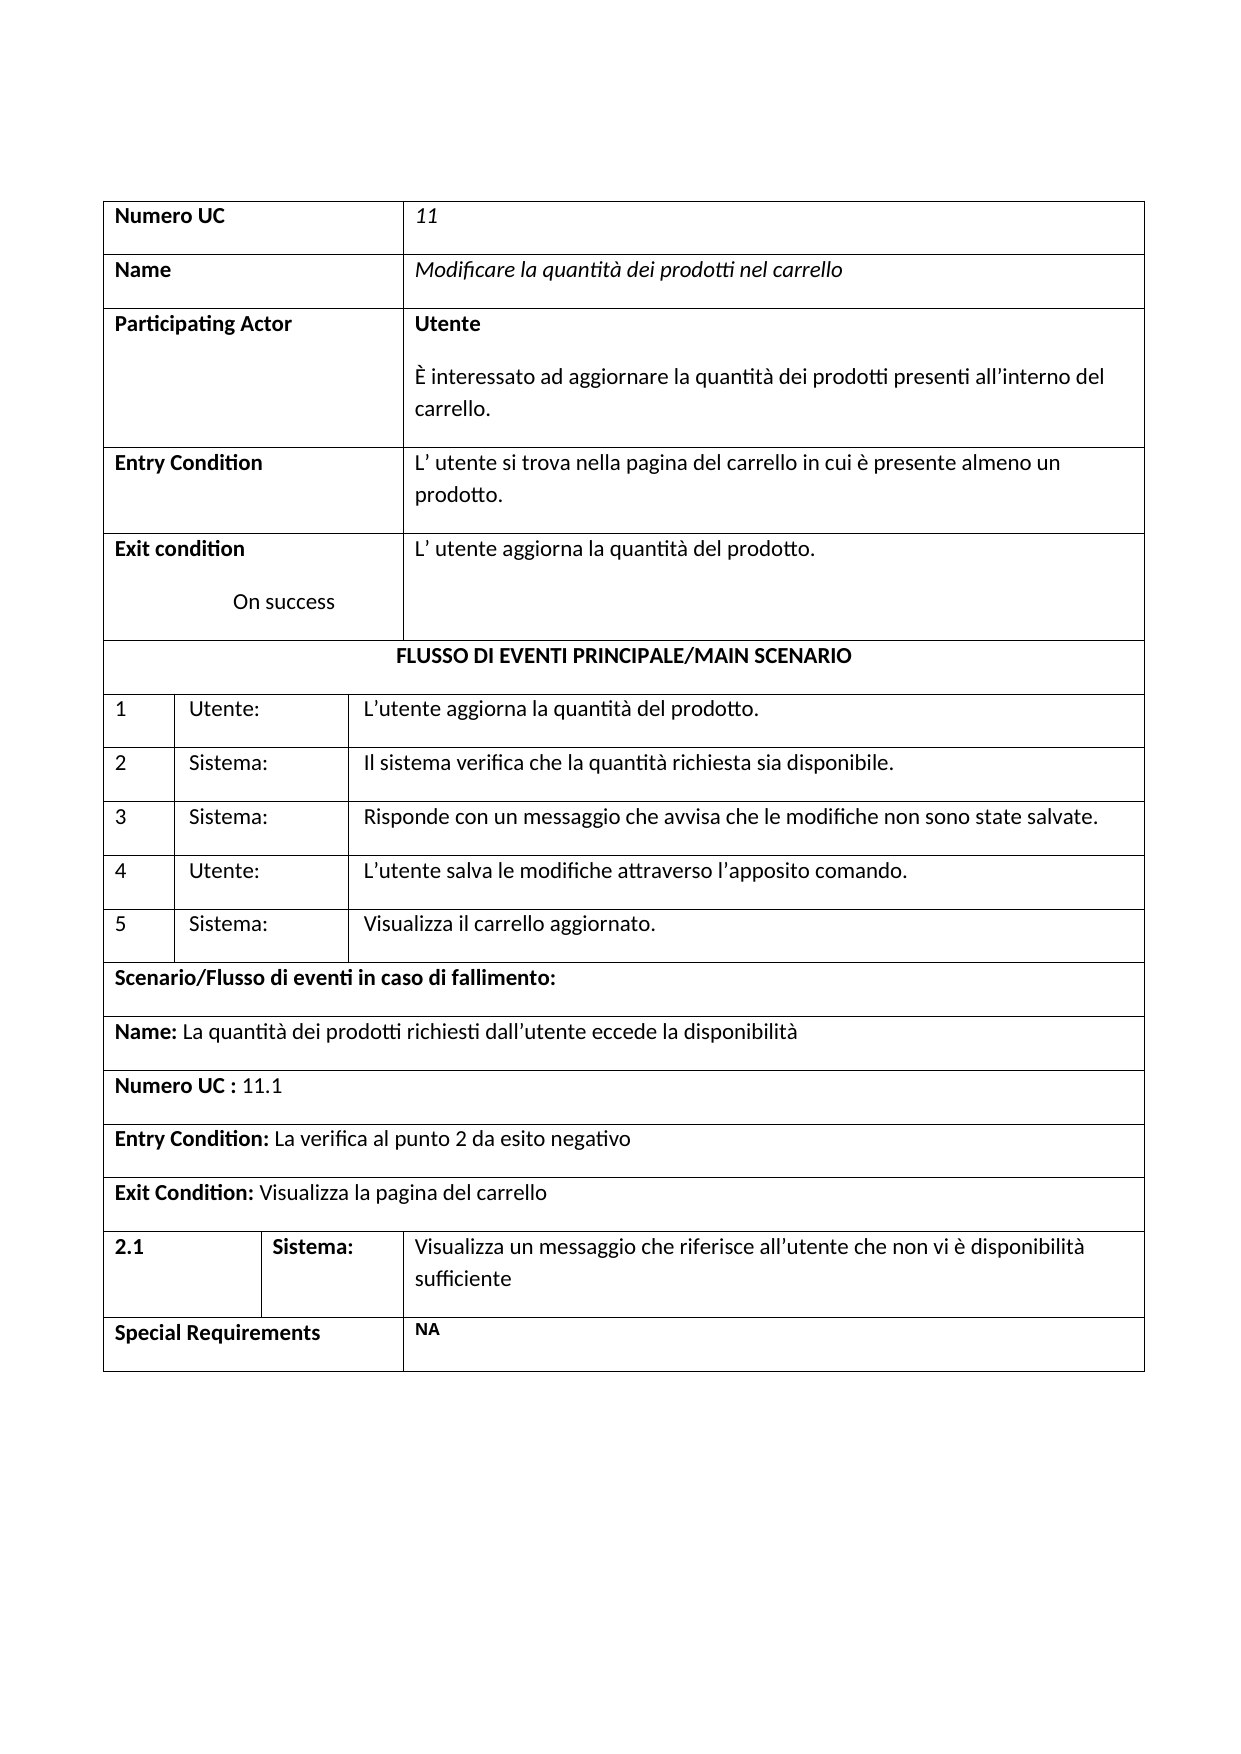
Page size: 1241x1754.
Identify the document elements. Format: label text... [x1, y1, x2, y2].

table_cell L’utente salva le modifiche attraverso l’apposito comando. [349, 856, 1144, 908]
table_cell 2.1 [104, 1232, 261, 1317]
table_cell Risponde con un messaggio che avvisa che le modifiche non sono state salvate. [349, 802, 1144, 855]
table_cell 5 [104, 910, 174, 962]
table_cell Scenario/Flusso di eventi in caso di fallimento: [104, 963, 1144, 1016]
table_cell Numero UC : 11.1 [104, 1071, 1144, 1123]
table_cell L’ utente aggiorna la quantità del prodotto. [404, 534, 1144, 640]
table_cell Special Requirements [104, 1318, 403, 1371]
table_cell Visualizza il carrello aggiornato. [349, 910, 1144, 962]
table_cell Il sistema verifica che la quantità richiesta sia disponibile. [349, 748, 1144, 801]
table_cell L’ utente si trova nella pagina del carrello in cui è presente almeno un prodotto. [404, 448, 1144, 533]
table_cell FLUSSO DI EVENTI PRINCIPALE/MAIN SCENARIO [104, 641, 1144, 693]
table_cell Exit condition On success [104, 534, 403, 640]
table_cell Modificare la quantità dei prodotti nel carrello [404, 255, 1144, 308]
table_cell Sistema: [175, 802, 348, 855]
table_cell NA [404, 1318, 1144, 1371]
table_cell Utente: [175, 695, 348, 747]
table_cell Participating Actor [104, 309, 403, 447]
table_cell 3 [104, 802, 174, 855]
table_cell Name [104, 255, 403, 308]
table_cell 1 [104, 695, 174, 747]
table_cell 4 [104, 856, 174, 908]
table_cell Sistema: [175, 748, 348, 801]
table_cell Exit Condition: Visualizza la pagina del carrello [104, 1178, 1144, 1231]
table_cell L’utente aggiorna la quantità del prodotto. [349, 695, 1144, 747]
table_cell Sistema: [175, 910, 348, 962]
table_cell Visualizza un messaggio che riferisce all’utente che non vi è disponibilità sufficiente [404, 1232, 1144, 1317]
table_cell Sistema: [262, 1232, 403, 1317]
table_cell Entry Condition: La verifica al punto 2 da esito negativo [104, 1125, 1144, 1177]
table_header 11 [404, 202, 1144, 254]
table_cell Entry Condition [104, 448, 403, 533]
table_cell Name: La quantità dei prodotti richiesti dall’utente eccede la disponibilità [104, 1017, 1144, 1070]
table_cell 2 [104, 748, 174, 801]
table_cell Utente: [175, 856, 348, 908]
table_cell Utente È interessato ad aggiornare la quantità dei prodotti presenti all’interno del carrello. [404, 309, 1144, 447]
table_header Numero UC [104, 202, 403, 254]
